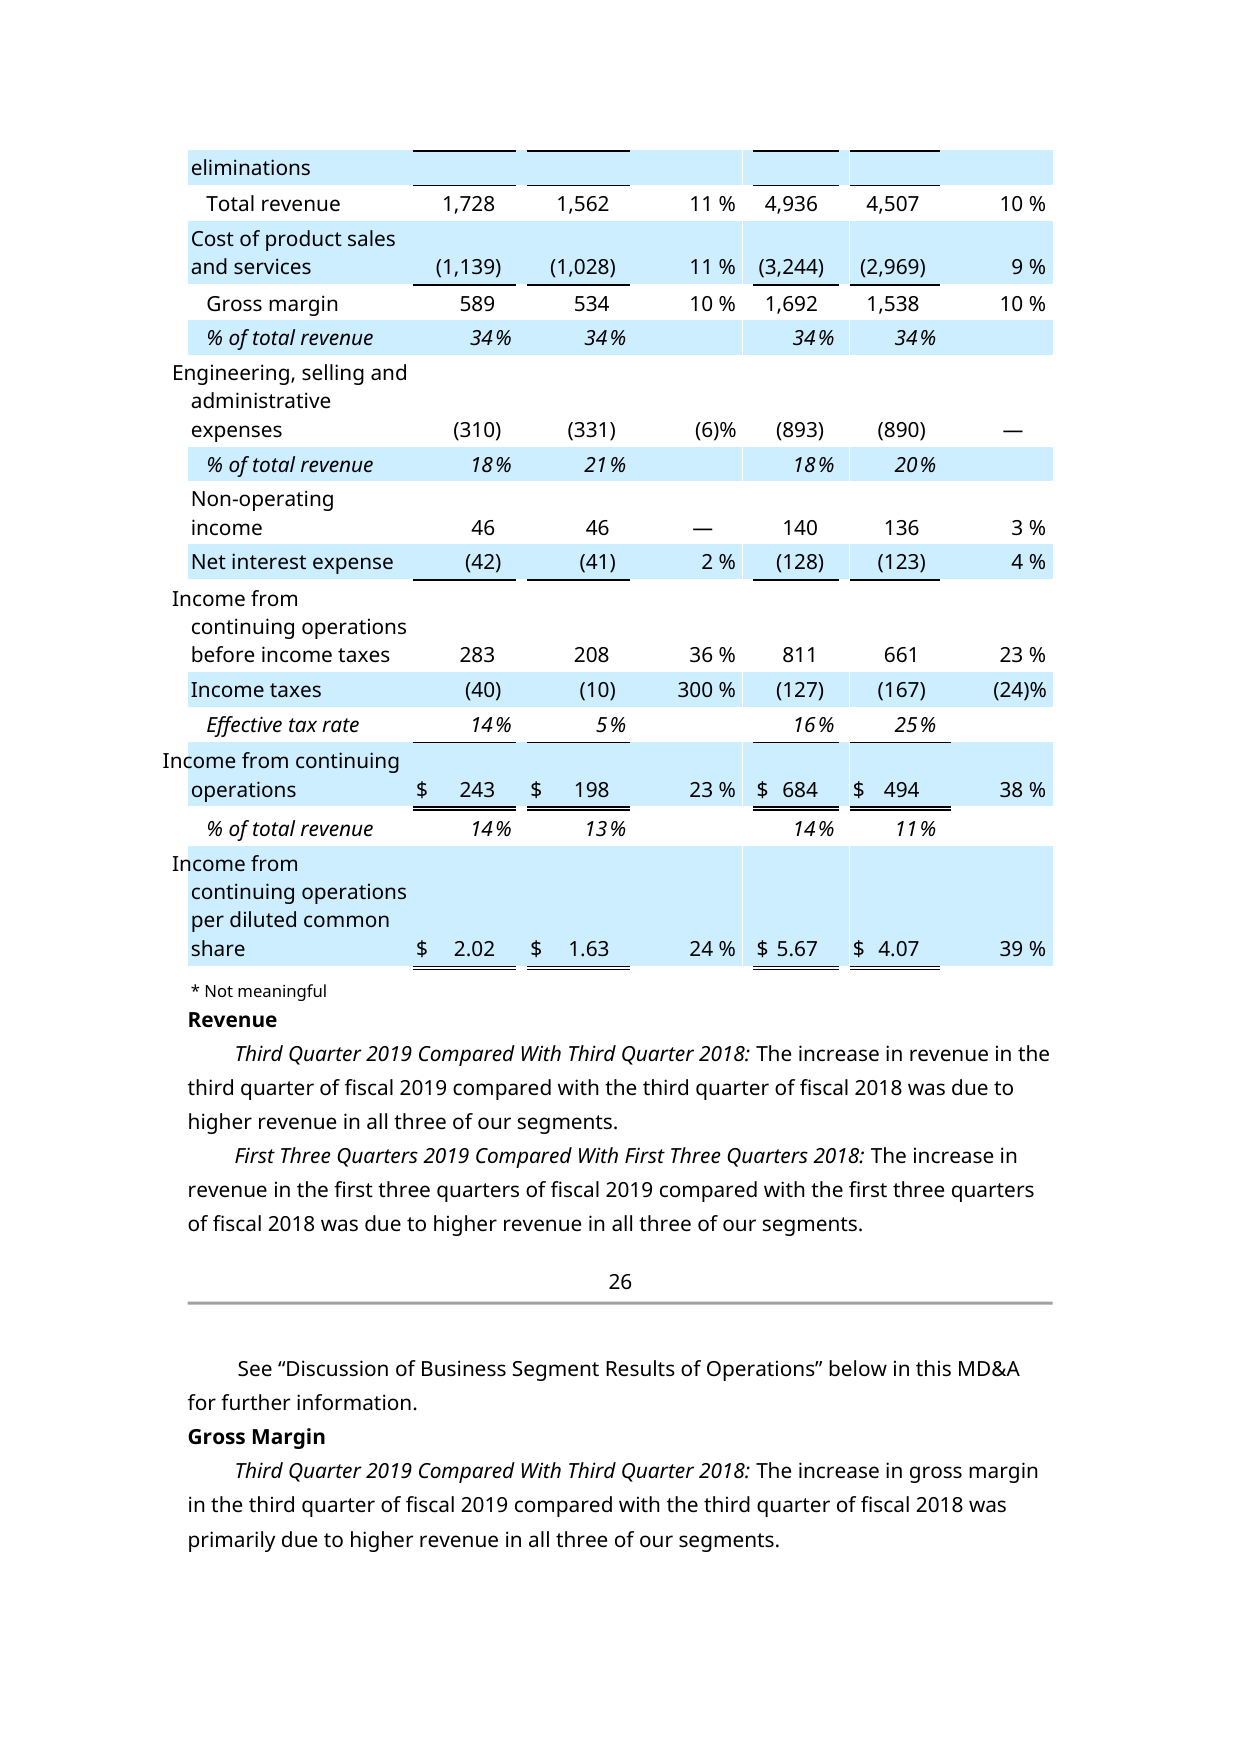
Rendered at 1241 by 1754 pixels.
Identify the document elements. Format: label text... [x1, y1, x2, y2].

text Third Quarter 2019 Compared With Third Quarter 2018: The increase in revenue in the third quarter of fiscal 2019 compared with the third quarter of fiscal 2018 was due to higher revenue in all three of our segments. [187, 1039, 1053, 1136]
text 26 [187, 1267, 1053, 1296]
text Revenue [187, 1005, 1053, 1033]
text Third Quarter 2019 Compared With Third Quarter 2018: The increase in gross margin in the third quarter of fiscal 2019 compared with the third quarter of fiscal 2018 was primarily due to higher revenue in all three of our segments. [187, 1457, 1053, 1553]
text First Three Quarters 2019 Compared With First Three Quarters 2018: The increase in revenue in the first three quarters of fiscal 2019 compared with the first three quarters of fiscal 2018 was due to higher revenue in all three of our segments. [187, 1141, 1053, 1238]
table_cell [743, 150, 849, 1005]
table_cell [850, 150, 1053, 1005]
text Gross Margin [187, 1422, 1053, 1451]
text See “Discussion of Business Segment Results of Operations” below in this MD&A for further information. [187, 1354, 1053, 1417]
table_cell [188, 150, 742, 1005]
